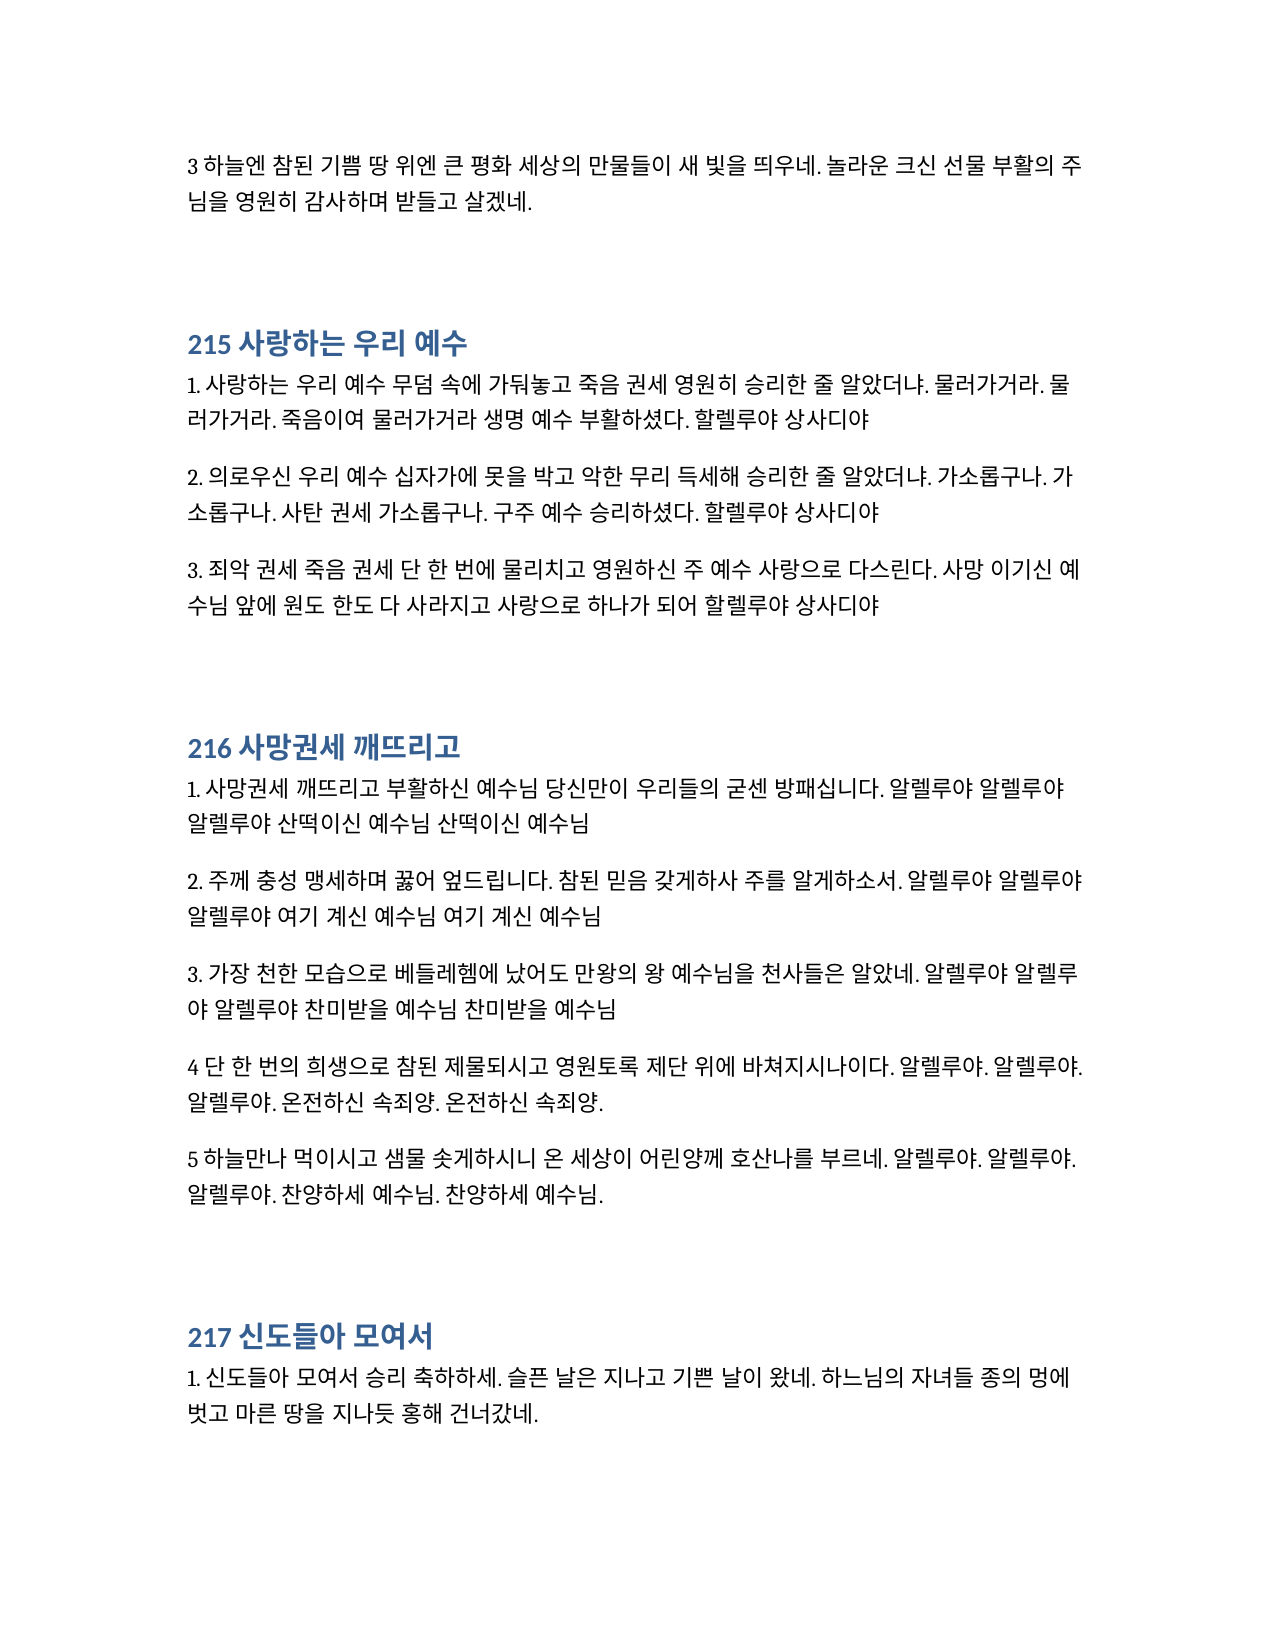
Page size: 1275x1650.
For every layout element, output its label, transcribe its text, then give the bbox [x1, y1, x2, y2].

text 1. 사망권세 깨뜨리고 부활하신 예수님 당신만이 우리들의 굳센 방패십니다. 알렐루야 알렐루야 알렐루야 산떡이신 예수님 산떡이신 예수님 [187, 772, 1087, 840]
text 1. 신도들아 모여서 승리 축하하세. 슬픈 날은 지나고 기쁜 날이 왔네. 하느님의 자녀들 종의 멍에 벗고 마른 땅을 지나듯 홍해 건너갔네. [187, 1362, 1087, 1429]
subtitle 215 사랑하는 우리 예수 [187, 323, 1087, 363]
text 2. 주께 충성 맹세하며 꿇어 엎드립니다. 참된 믿음 갖게하사 주를 알게하소서. 알렐루야 알렐루야 알렐루야 여기 계신 예수님 여기 계신 예수님 [187, 865, 1087, 932]
text 3. 죄악 권세 죽음 권세 단 한 번에 물리치고 영원하신 주 예수 사랑으로 다스린다. 사망 이기신 예수님 앞에 원도 한도 다 사라지고 사랑으로 하나가 되어 할렐루야 상사디야 [187, 554, 1087, 621]
subtitle 216 사망권세 깨뜨리고 [187, 727, 1087, 767]
text 2. 의로우신 우리 예수 십자가에 못을 박고 악한 무리 득세해 승리한 줄 알았더냐. 가소롭구나. 가소롭구나. 사탄 권세 가소롭구나. 구주 예수 승리하셨다. 할렐루야 상사디야 [187, 461, 1087, 528]
text 3 하늘엔 참된 기쁨 땅 위엔 큰 평화 세상의 만물들이 새 빛을 띄우네. 놀라운 크신 선물 부활의 주님을 영원히 감사하며 받들고 살겠네. [187, 150, 1087, 217]
text 3. 가장 천한 모습으로 베들레헴에 났어도 만왕의 왕 예수님을 천사들은 알았네. 알렐루야 알렐루야 알렐루야 찬미받을 예수님 찬미받을 예수님 [187, 958, 1087, 1025]
text 1. 사랑하는 우리 예수 무덤 속에 가둬놓고 죽음 권세 영원히 승리한 줄 알았더냐. 물러가거라. 물러가거라. 죽음이여 물러가거라 생명 예수 부활하셨다. 할렐루야 상사디야 [187, 368, 1087, 436]
text 5 하늘만나 먹이시고 샘물 솟게하시니 온 세상이 어린양께 호산나를 부르네. 알렐루야. 알렐루야. 알렐루야. 찬양하세 예수님. 찬양하세 예수님. [187, 1143, 1087, 1211]
subtitle 217 신도들아 모여서 [187, 1316, 1087, 1356]
text 4 단 한 번의 희생으로 참된 제물되시고 영원토록 제단 위에 바쳐지시나이다. 알렐루야. 알렐루야. 알렐루야. 온전하신 속죄양. 온전하신 속죄양. [187, 1051, 1087, 1118]
